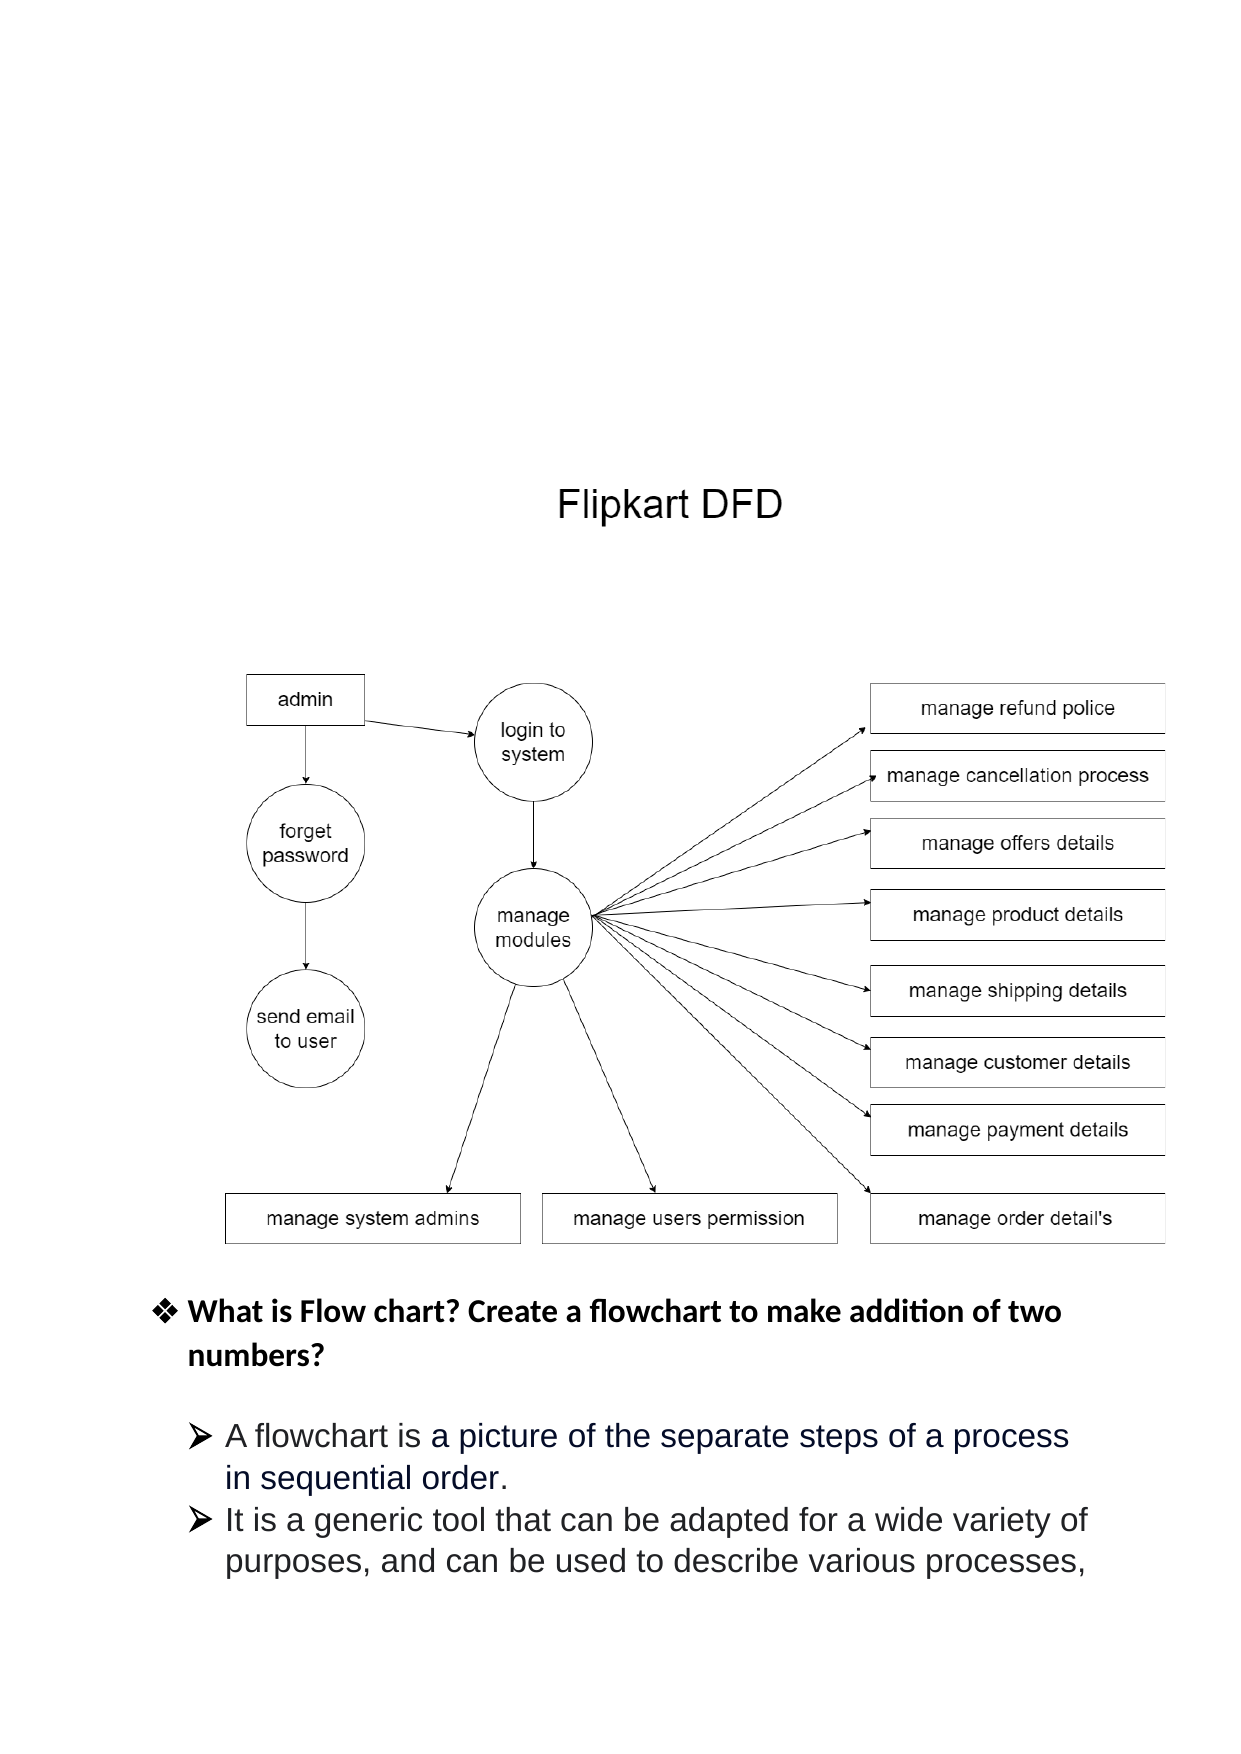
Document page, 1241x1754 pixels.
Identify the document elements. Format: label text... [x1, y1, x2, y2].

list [187, 1499, 1090, 1579]
list What is Flow chart? Create a flowchart to make addition of two numbers? [150, 1290, 1090, 1375]
picture [225, 447, 1166, 1244]
list A flowchart is a picture of the separate steps of a process in sequential order. [187, 1417, 1090, 1497]
